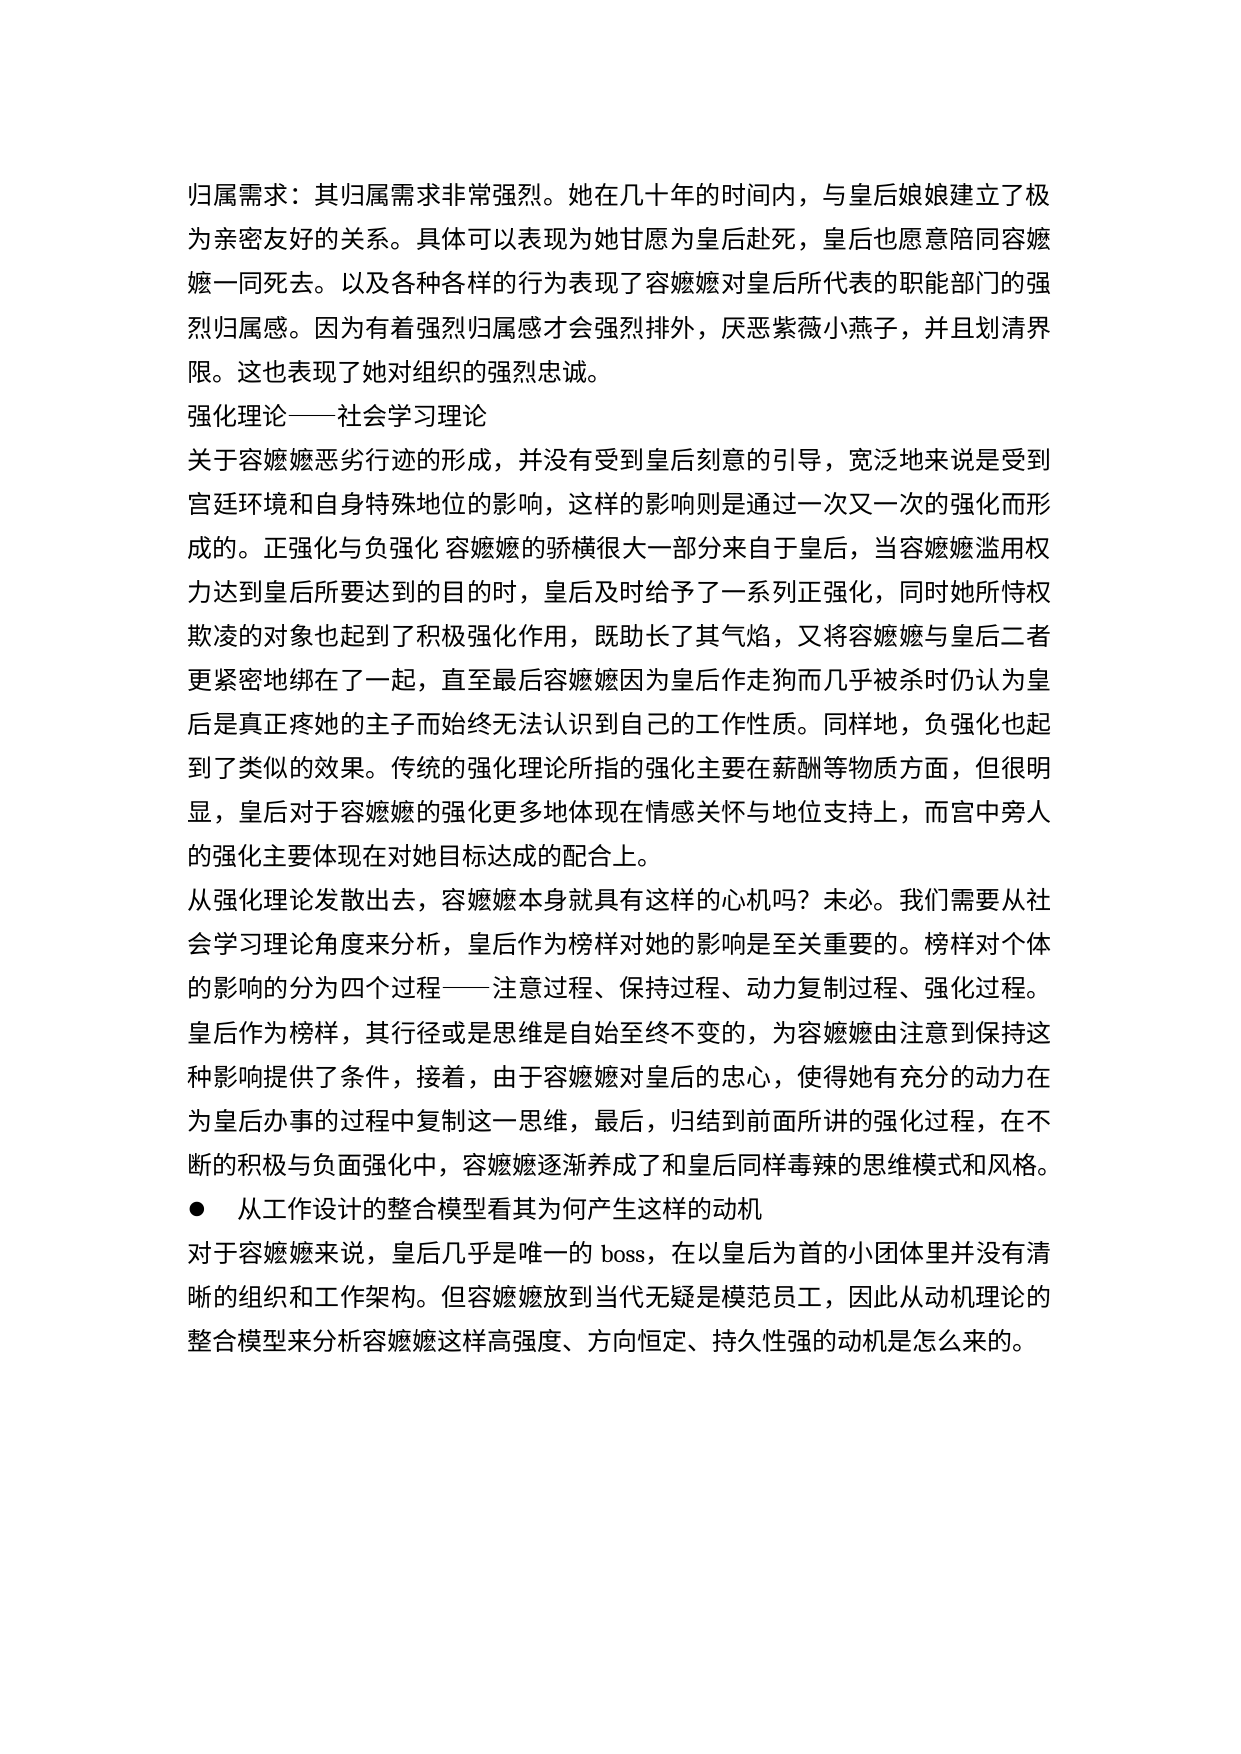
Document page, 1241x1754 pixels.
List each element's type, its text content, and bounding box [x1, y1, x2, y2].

list 从工作设计的整合模型看其为何产生这样的动机 [187, 1185, 1053, 1229]
text 关于容嬷嬷恶劣行迹的形成，并没有受到皇后刻意的引导，宽泛地来说是受到宫廷环境和自身特殊地位的影响，这样的影响则是通过一次又一次的强化而形成的。正强化与负强化 容嬷嬷的骄横很大一部分来自于皇后，当容嬷嬷滥用权力达到皇后所要达到的目的时，皇后及时给予了一系列正强化，同时她所恃权欺凌的对象也起到了积极强化作用，既助长了其气焰，又将容嬷嬷与皇后二者更紧密地绑在了一起，直至最后容嬷嬷因为皇后作走狗而几乎被杀时仍认为皇后是真正疼她的主子而始终无法认识到自己的工作性质。同样地，负强化也起到了类似的效果。传统的强化理论所指的强化主要在薪酬等物质方面，但很明显，皇后对于容嬷嬷的强化更多地体现在情感关怀与地位支持上，而宫中旁人的强化主要体现在对她目标达成的配合上。 [187, 436, 1053, 877]
text 对于容嬷嬷来说，皇后几乎是唯一的boss，在以皇后为首的小团体里并没有清晰的组织和工作架构。但容嬷嬷放到当代无疑是模范员工，因此从动机理论的整合模型来分析容嬷嬷这样高强度、方向恒定、持久性强的动机是怎么来的。 [187, 1229, 1053, 1362]
text 强化理论——社会学习理论 [187, 392, 1053, 436]
text 从强化理论发散出去，容嬷嬷本身就具有这样的心机吗？未必。我们需要从社会学习理论角度来分析，皇后作为榜样对她的影响是至关重要的。榜样对个体的影响的分为四个过程——注意过程、保持过程、动力复制过程、强化过程。皇后作为榜样，其行径或是思维是自始至终不变的，为容嬷嬷由注意到保持这种影响提供了条件，接着，由于容嬷嬷对皇后的忠心，使得她有充分的动力在为皇后办事的过程中复制这一思维，最后，归结到前面所讲的强化过程，在不断的积极与负面强化中，容嬷嬷逐渐养成了和皇后同样毒辣的思维模式和风格。 [187, 877, 1053, 1185]
text 归属需求：其归属需求非常强烈。她在几十年的时间内，与皇后娘娘建立了极为亲密友好的关系。具体可以表现为她甘愿为皇后赴死，皇后也愿意陪同容嬷嬷一同死去。以及各种各样的行为表现了容嬷嬷对皇后所代表的职能部门的强烈归属感。因为有着强烈归属感才会强烈排外，厌恶紫薇小燕子，并且划清界限。这也表现了她对组织的强烈忠诚。 [187, 172, 1053, 392]
